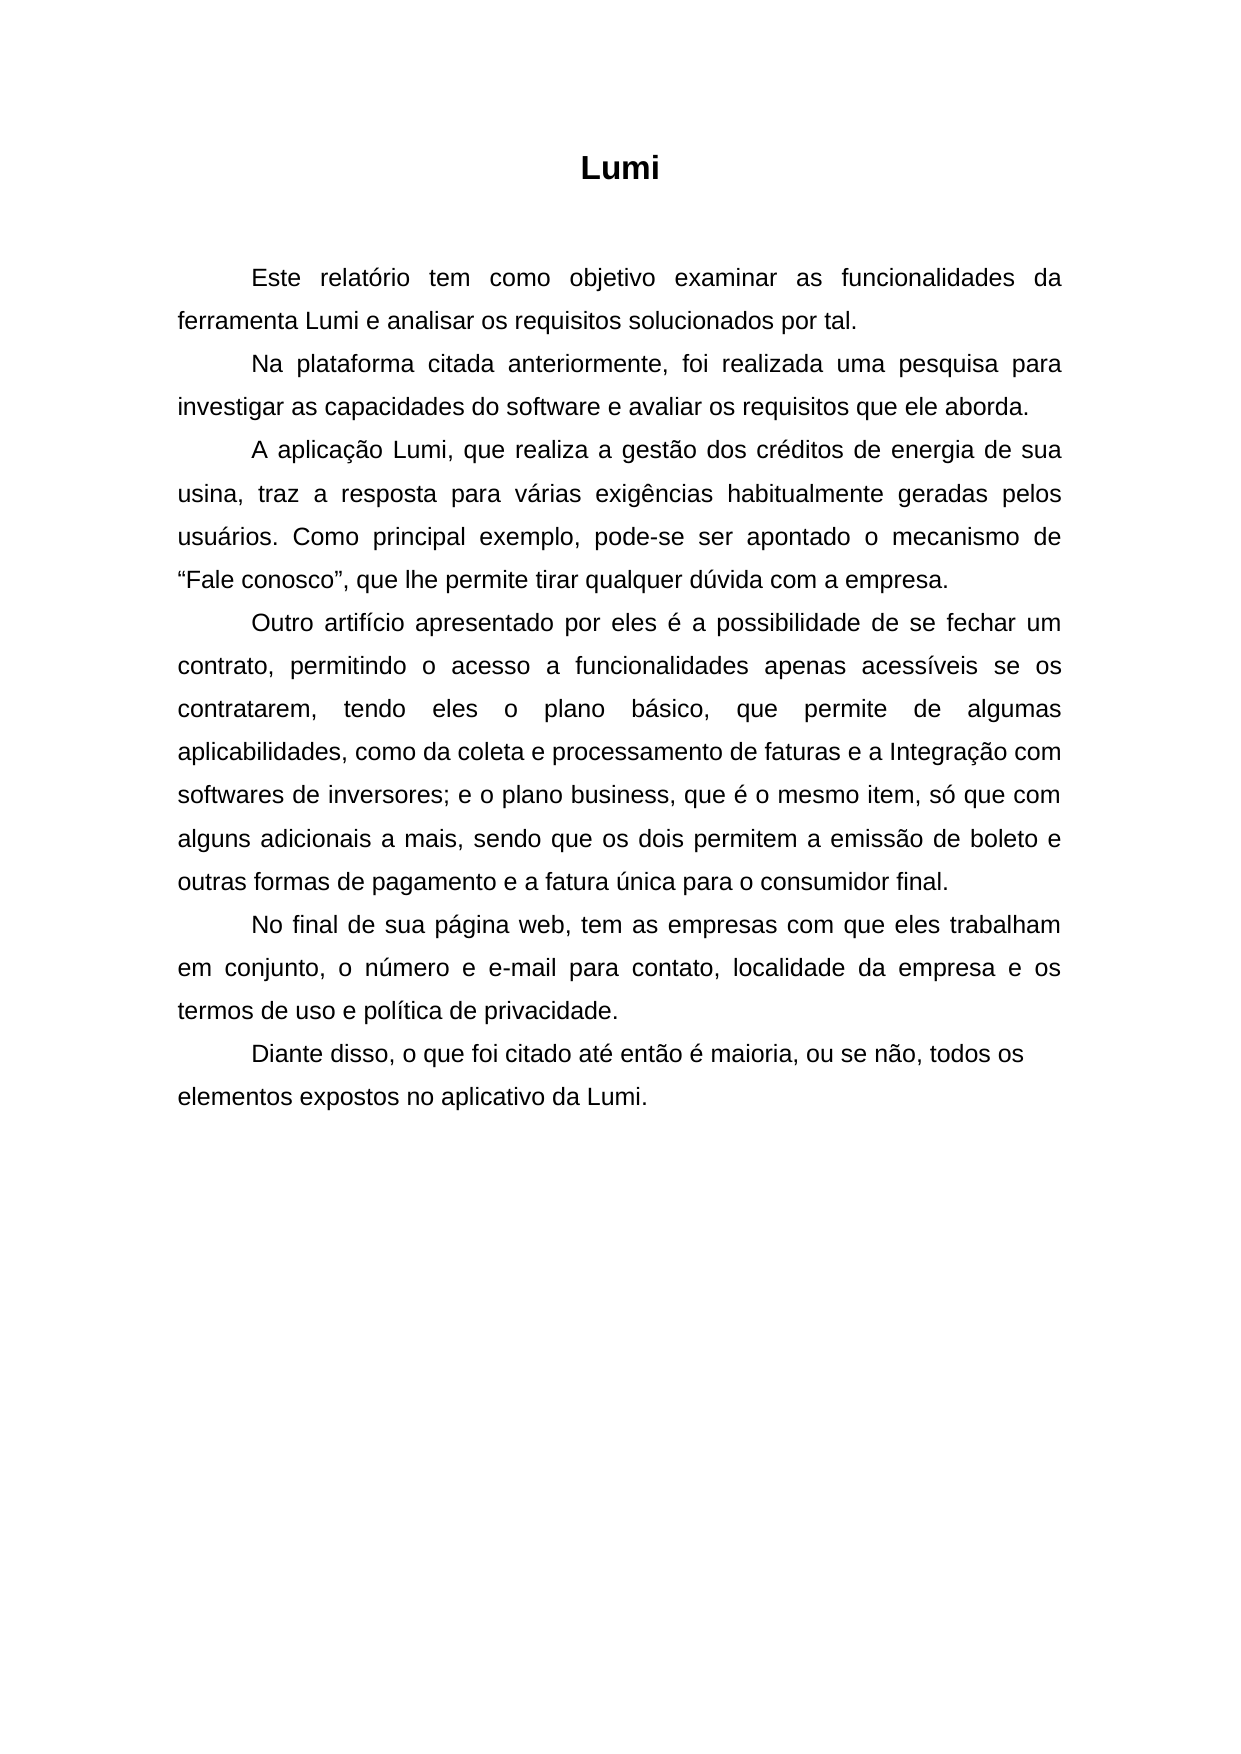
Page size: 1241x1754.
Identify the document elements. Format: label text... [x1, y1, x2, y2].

text Na plataforma citada anteriormente, foi realizada uma pesquisa para investigar as capacidades do software e avaliar os requisitos que ele aborda. [177, 349, 1063, 421]
text Este relatório tem como objetivo examinar as funcionalidades da ferramenta Lumi e analisar os requisitos solucionados por tal. [177, 263, 1063, 335]
text Diante disso, o que foi citado até então é maioria, ou se não, todos os elementos expostos no aplicativo da Lumi. [177, 1039, 1063, 1111]
text Lumi [177, 148, 1063, 186]
text Outro artifício apresentado por eles é a possibilidade de se fechar um contrato, permitindo o acesso a funcionalidades apenas acessíveis se os contratarem, tendo eles o plano básico, que permite de algumas aplicabilidades, como da coleta e processamento de faturas e a Integração com softwares de inversores; e o plano business, que é o mesmo item, só que com alguns adicionais a mais, sendo que os dois permitem a emissão de boleto e outras formas de pagamento e a fatura única para o consumidor final. [177, 608, 1063, 895]
text No final de sua página web, tem as empresas com que eles trabalham em conjunto, o número e e-mail para contato, localidade da empresa e os termos de uso e política de privacidade. [177, 910, 1063, 1025]
text A aplicação Lumi, que realiza a gestão dos créditos de energia de sua usina, traz a resposta para várias exigências habitualmente geradas pelos usuários. Como principal exemplo, pode-se ser apontado o mecanismo de “Fale conosco”, que lhe permite tirar qualquer dúvida com a empresa. [177, 435, 1063, 593]
